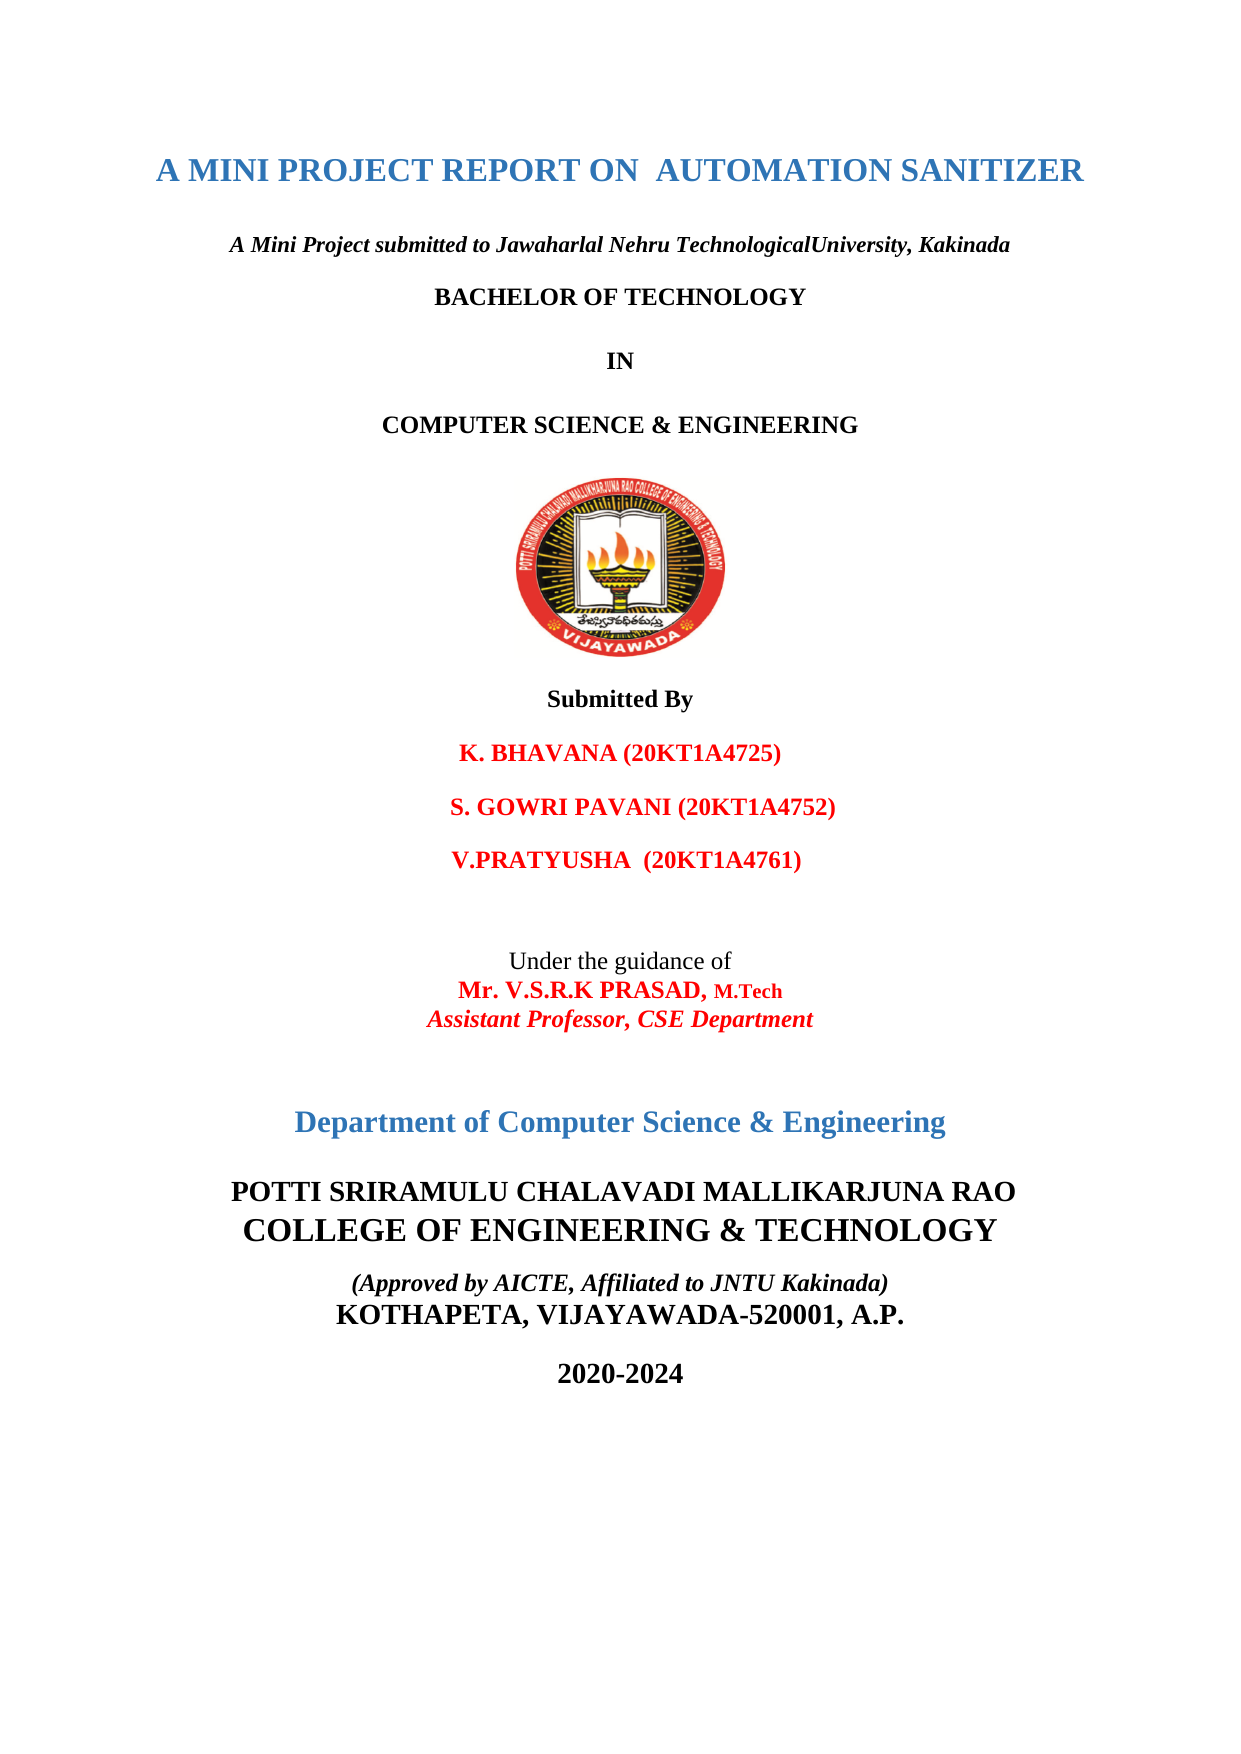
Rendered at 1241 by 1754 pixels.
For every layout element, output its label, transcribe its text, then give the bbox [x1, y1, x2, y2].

text IN [150, 346, 1090, 375]
text 2020-2024 [150, 1356, 1090, 1390]
text K. BHAVANA (20KT1A4725) [150, 738, 1090, 766]
text Submitted By [150, 684, 1090, 712]
text COMPUTER SCIENCE & ENGINEERING [150, 410, 1090, 439]
text (Approved by AICTE, Affiliated to JNTU Kakinada) [150, 1268, 1090, 1297]
text POTTI SRIRAMULU CHALAVADI MALLIKARJUNA RAO COLLEGE OF ENGINEERING & TECHNOLOGY [150, 1174, 1090, 1248]
text S. GOWRI PAVANI (20KT1A4752) [375, 792, 1090, 820]
text Mr. V.S.R.K PRASAD, M.Tech [150, 975, 1090, 1004]
text A Mini Project submitted to Jawaharlal Nehru TechnologicalUniversity, Kakinada [150, 231, 1090, 258]
picture [510, 474, 730, 659]
text V.PRATYUSHA (20KT1A4761) [150, 846, 1090, 874]
text Under the guidance of [150, 946, 1090, 975]
text Department of Computer Science & Engineering [150, 1103, 1090, 1139]
text BACHELOR OF TECHNOLOGY [150, 282, 1090, 311]
text Assistant Professor, CSE Department [150, 1004, 1090, 1033]
text KOTHAPETA, VIJAYAWADA-520001, A.P. [150, 1297, 1090, 1331]
text A MINI PROJECT REPORT ON AUTOMATION SANITIZER [150, 150, 1090, 188]
